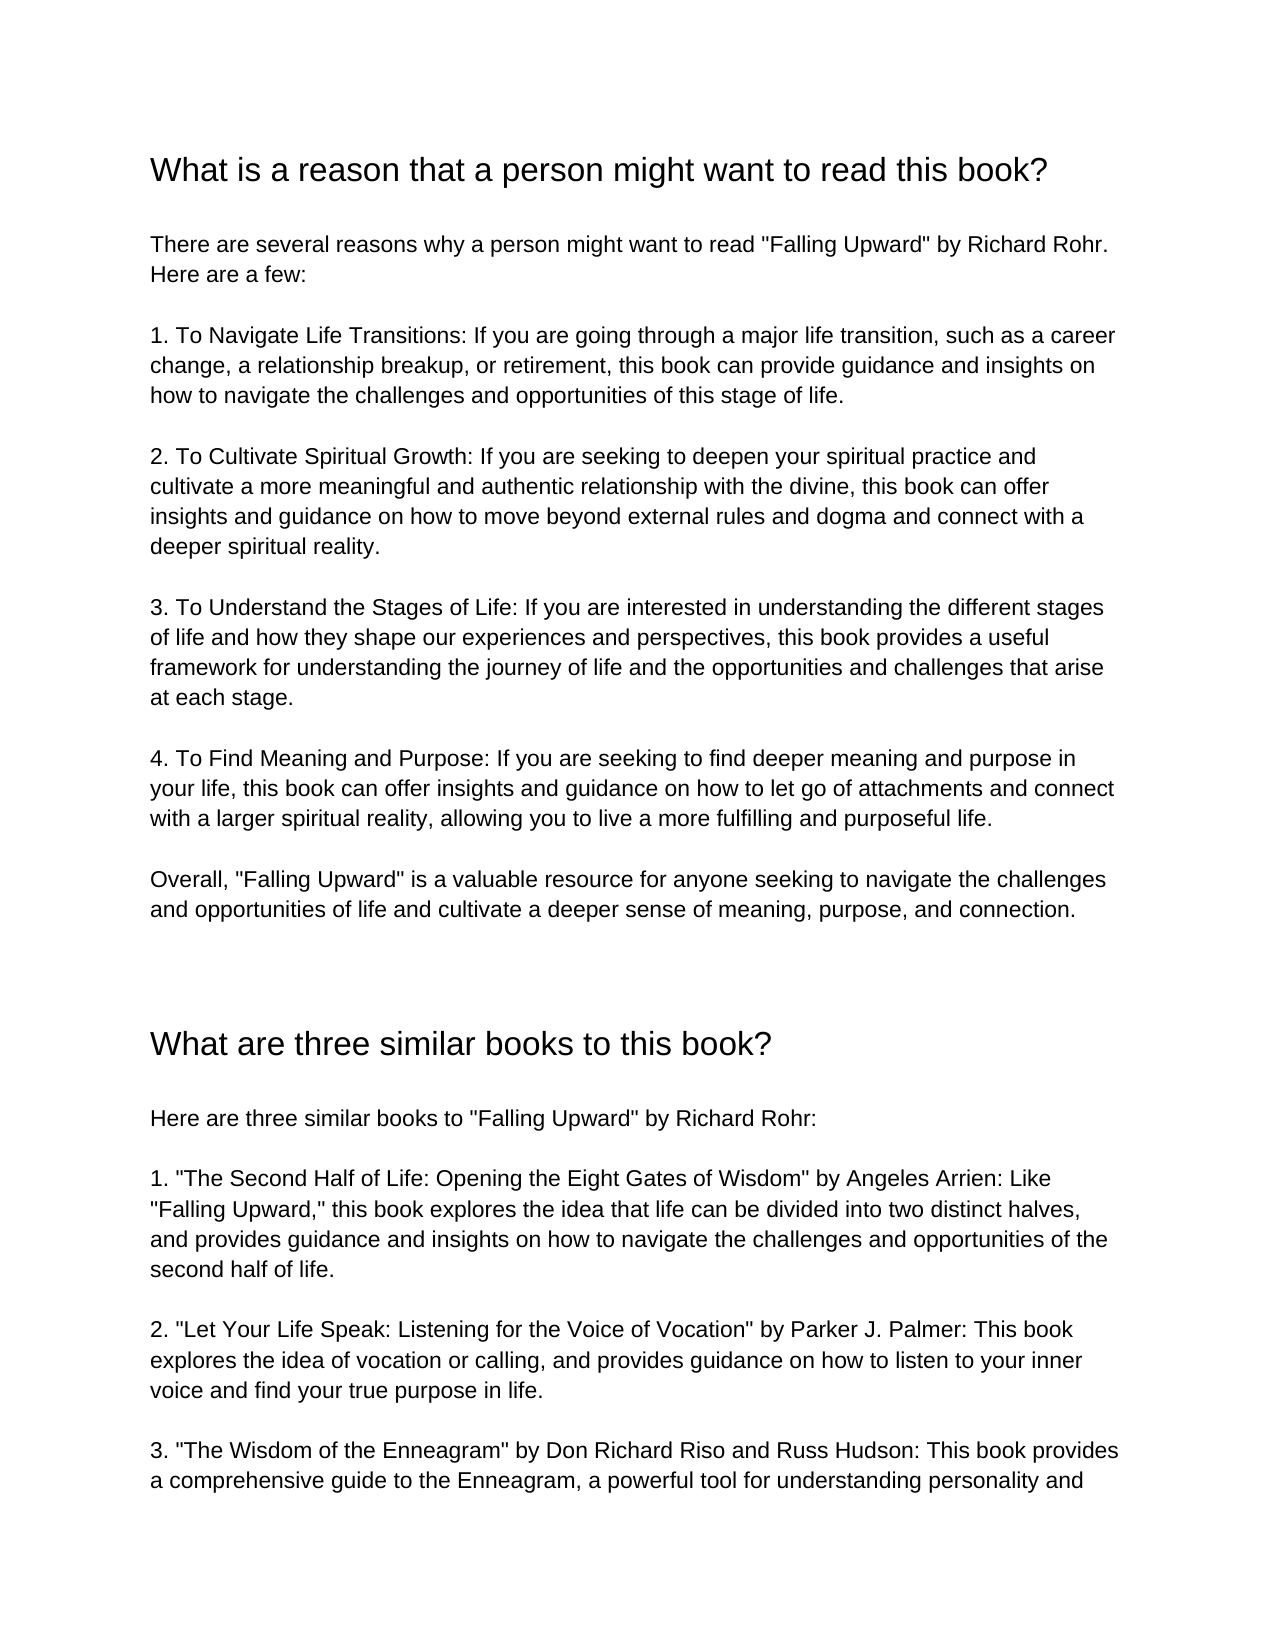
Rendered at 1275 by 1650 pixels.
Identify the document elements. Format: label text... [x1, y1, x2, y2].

text 3. To Understand the Stages of Life: If you are interested in understanding the different stages of life and how they shape our experiences and perspectives, this book provides a useful framework for understanding the journey of life and the opportunities and challenges that arise at each stage. [150, 594, 1125, 711]
text 1. "The Second Half of Life: Opening the Eight Gates of Wisdom" by Angeles Arrien: Like "Falling Upward," this book explores the idea that life can be divided into two distinct halves, and provides guidance and insights on how to navigate the challenges and opportunities of the second half of life. [150, 1165, 1125, 1282]
text 1. To Navigate Life Transitions: If you are going through a major life transition, such as a career change, a relationship breakup, or retirement, this book can provide guidance and insights on how to navigate the challenges and opportunities of this stage of life. [150, 322, 1125, 408]
subtitle What is a reason that a person might want to read this book? [150, 150, 1125, 188]
text Here are three similar books to "Falling Upward" by Richard Rohr: [150, 1105, 1125, 1131]
text 4. To Find Meaning and Purpose: If you are seeking to find deeper meaning and purpose in your life, this book can offer insights and guidance on how to let go of attachments and connect with a larger spiritual reality, allowing you to live a more fulfilling and purposeful life. [150, 745, 1125, 831]
subtitle What are three similar books to this book? [150, 1024, 1125, 1062]
text Overall, "Falling Upward" is a valuable resource for anyone seeking to navigate the challenges and opportunities of life and cultivate a deeper sense of meaning, purpose, and connection. [150, 866, 1125, 922]
text 2. "Let Your Life Speak: Listening for the Voice of Vocation" by Parker J. Palmer: This book explores the idea of vocation or calling, and provides guidance on how to listen to your inner voice and find your true purpose in life. [150, 1316, 1125, 1403]
text There are several reasons why a person might want to read "Falling Upward" by Richard Rohr. Here are a few: [150, 231, 1125, 288]
text 2. To Cultivate Spiritual Growth: If you are seeking to deepen your spiritual practice and cultivate a more meaningful and authentic relationship with the divine, this book can offer insights and guidance on how to move beyond external rules and dogma and connect with a deeper spiritual reality. [150, 443, 1125, 559]
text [150, 1437, 1125, 1494]
